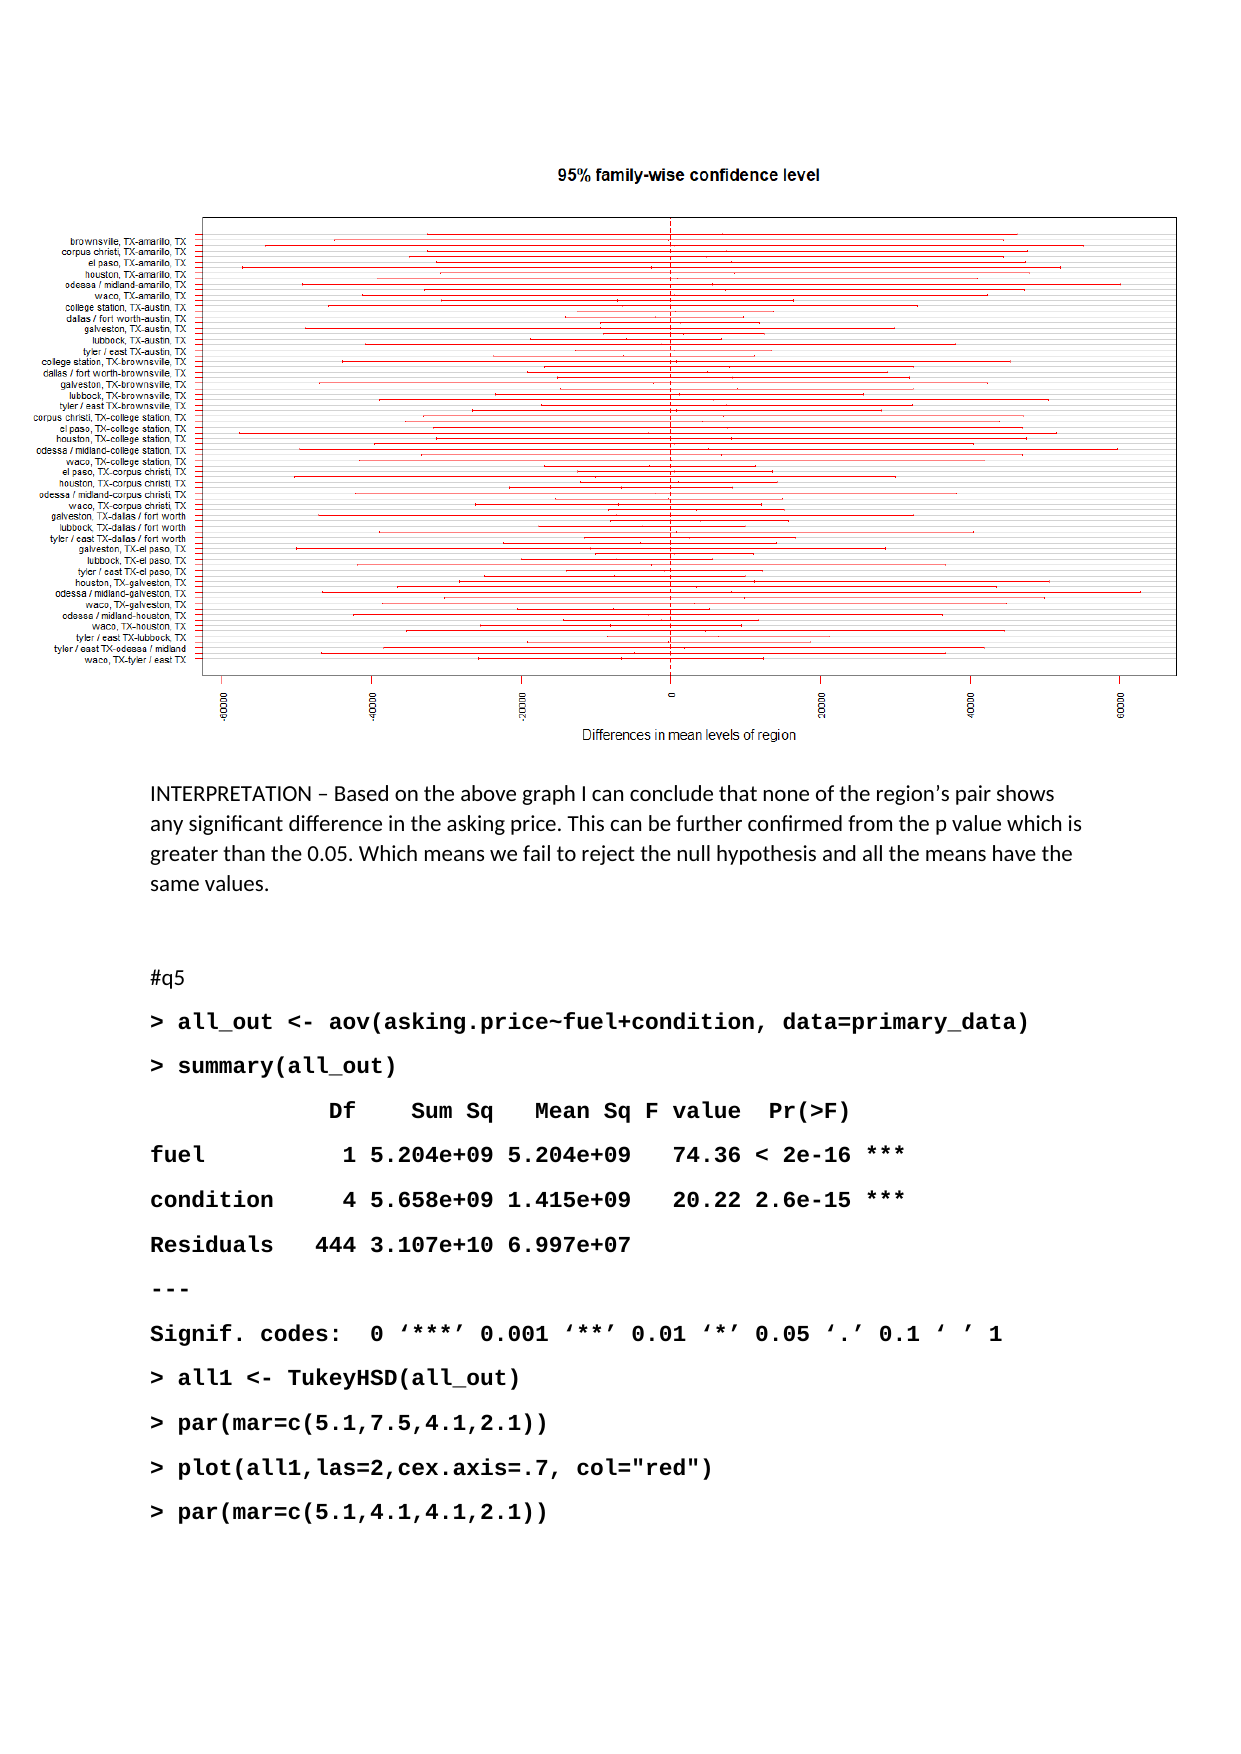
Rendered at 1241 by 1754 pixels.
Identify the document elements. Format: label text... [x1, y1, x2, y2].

text > all_out <- aov(asking.price~fuel+condition, data=primary_data) [150, 1010, 1090, 1036]
text > plot(all1,las=2,cex.axis=.7, col="red") [150, 1456, 1090, 1482]
text #q5 [150, 963, 1090, 991]
text fuel 1 5.204e+09 5.204e+09 74.36 < 2e-16 *** [150, 1144, 1090, 1170]
text INTERPRETATION – Based on the above graph I can conclude that none of the region’s pair shows any significant difference in the asking price. This can be further confirmed from the p value which is greater than the 0.05. Which means we fail to reject the null hypothesis and all the means have the same values. [150, 779, 1090, 897]
picture [28, 150, 1210, 760]
text condition 4 5.658e+09 1.415e+09 20.22 2.6e-15 *** [150, 1188, 1090, 1214]
text > all1 <- TukeyHSD(all_out) [150, 1367, 1090, 1393]
text > par(mar=c(5.1,4.1,4.1,2.1)) [150, 1501, 1090, 1526]
text Residuals 444 3.107e+10 6.997e+07 [150, 1233, 1090, 1259]
text Signif. codes: 0 ‘***’ 0.001 ‘**’ 0.01 ‘*’ 0.05 ‘.’ 0.1 ‘ ’ 1 [150, 1322, 1090, 1348]
text Df Sum Sq Mean Sq F value Pr(>F) [150, 1099, 1090, 1125]
text > summary(all_out) [150, 1055, 1090, 1081]
text > par(mar=c(5.1,7.5,4.1,2.1)) [150, 1411, 1090, 1437]
text --- [150, 1278, 1090, 1303]
